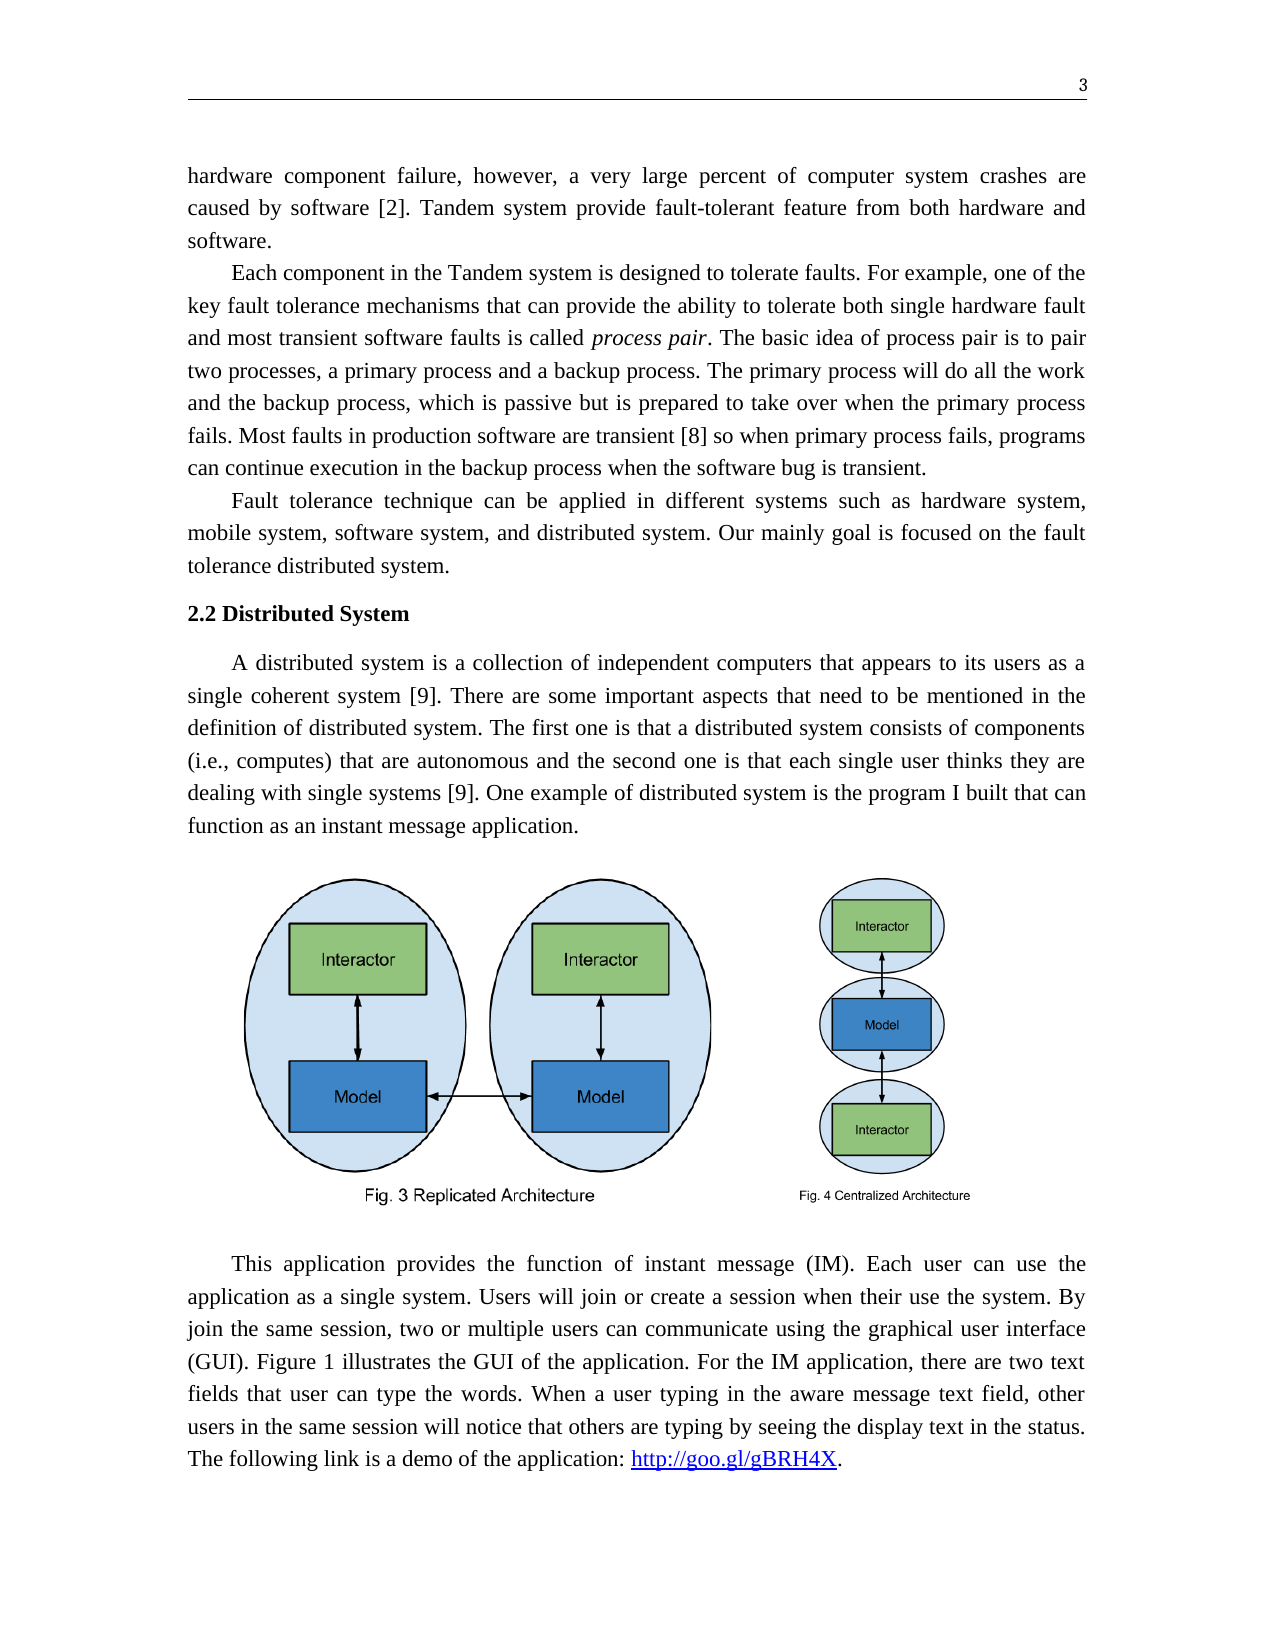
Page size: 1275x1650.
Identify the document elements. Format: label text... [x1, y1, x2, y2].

picture [243, 878, 712, 1218]
text A distributed system is a collection of independent computers that appears to its users as a single coherent system [9]. There are some important aspects that need to be mentioned in the definition of distributed system. The first one is that a distributed system consists of components (i.e., computes) that are autonomous and the second one is that each single user thinks they are dealing with single systems [9]. One example of distributed system is the program I built that can function as an instant message application. [187, 646, 1087, 841]
text 2.2 Distributed System [187, 597, 1087, 630]
picture [787, 878, 982, 1212]
text Each component in the Tandem system is designed to tolerate faults. For example, one of the key fault tolerance mechanisms that can provide the ability to tolerate both single hardware fault and most transient software faults is called process pair. The basic idea of process pair is to pair two processes, a primary process and a backup process. The primary process will do all the work and the backup process, which is passive but is prepared to take over when the primary process fails. Most faults in production software are transient [8] so when primary process fails, programs can continue execution in the backup process when the software bug is transient. [187, 256, 1087, 484]
text Fault tolerance technique can be applied in different systems such as hardware system, mobile system, software system, and distributed system. Our mainly goal is focused on the fault tolerance distributed system. [187, 484, 1087, 581]
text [187, 159, 1087, 256]
